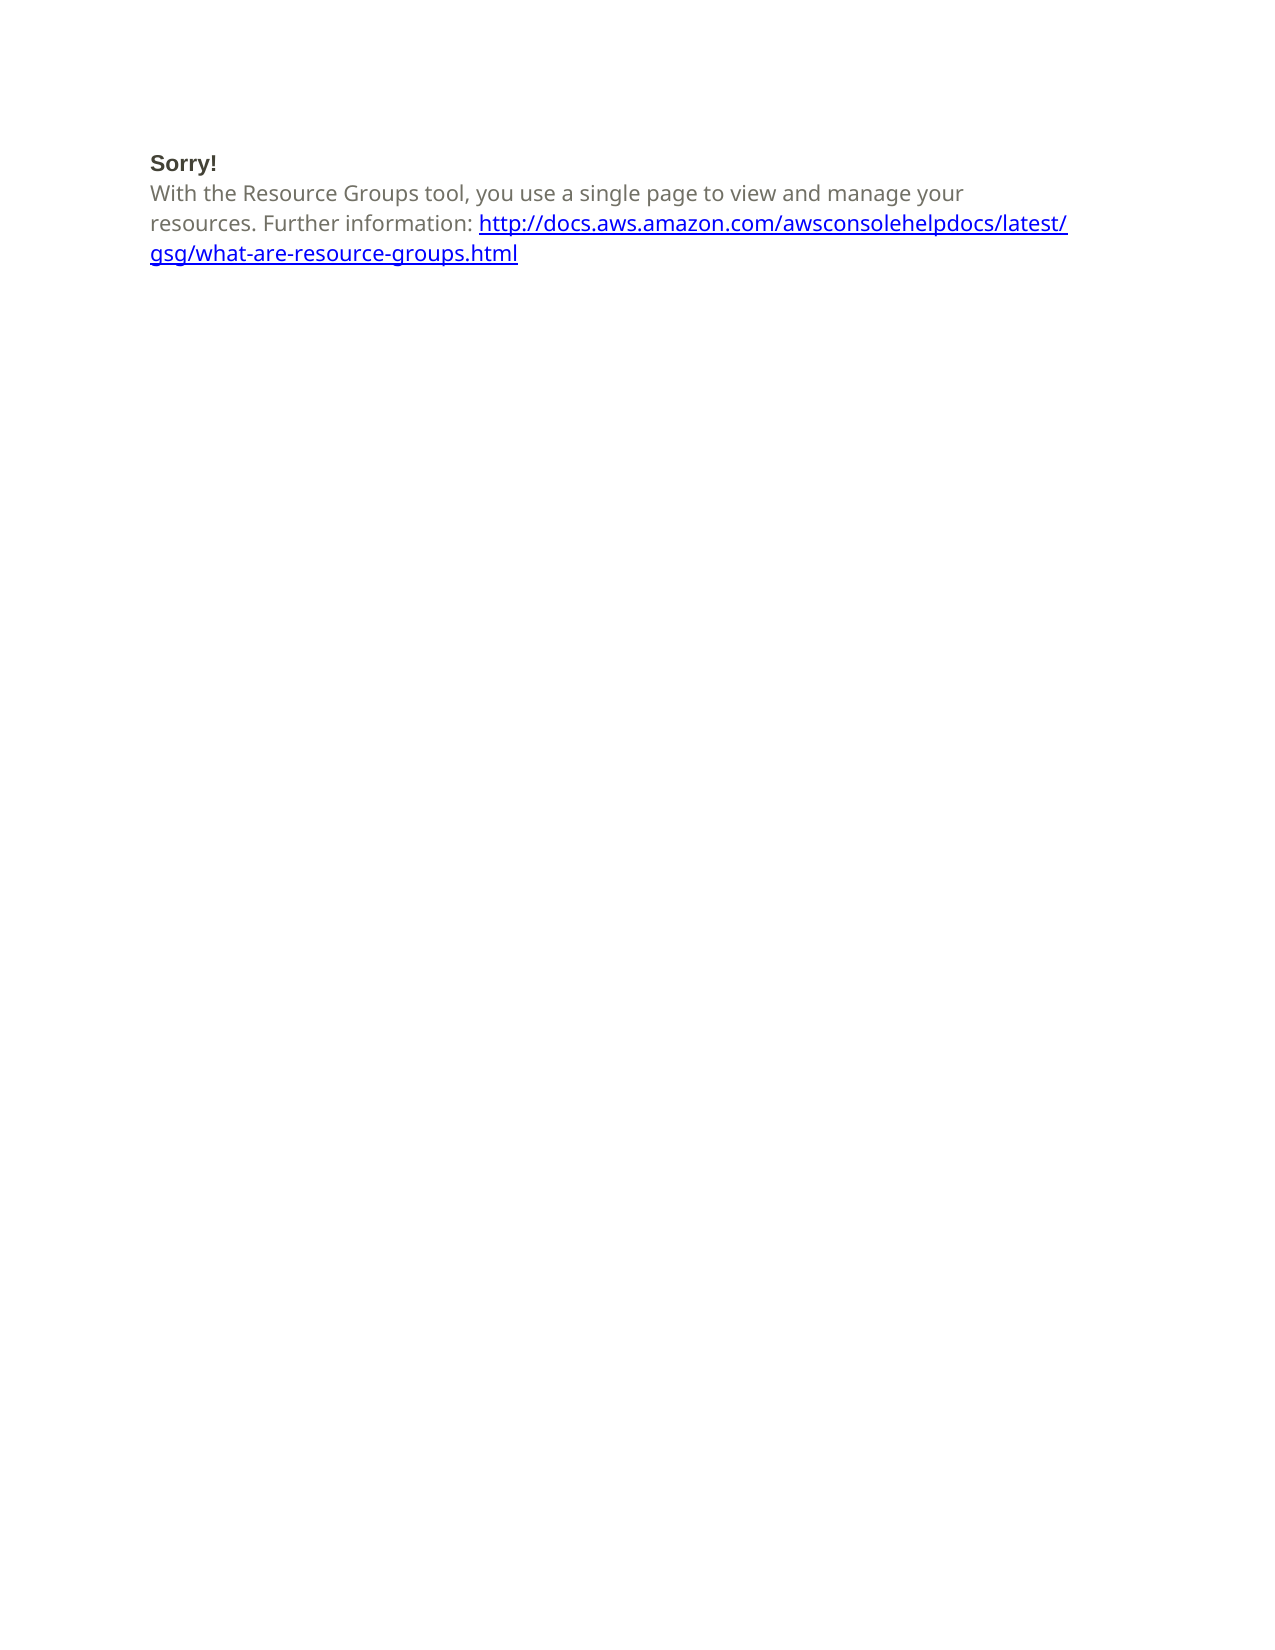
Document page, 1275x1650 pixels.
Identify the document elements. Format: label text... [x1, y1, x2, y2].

text With the Resource Groups tool, you use a single page to view and manage your resources. Further information: http://docs.aws.amazon.com/awsconsolehelpdocs/latest/gsg/what-are-resource-groups.html [150, 178, 1125, 268]
subtitle Sorry! [150, 150, 1125, 176]
